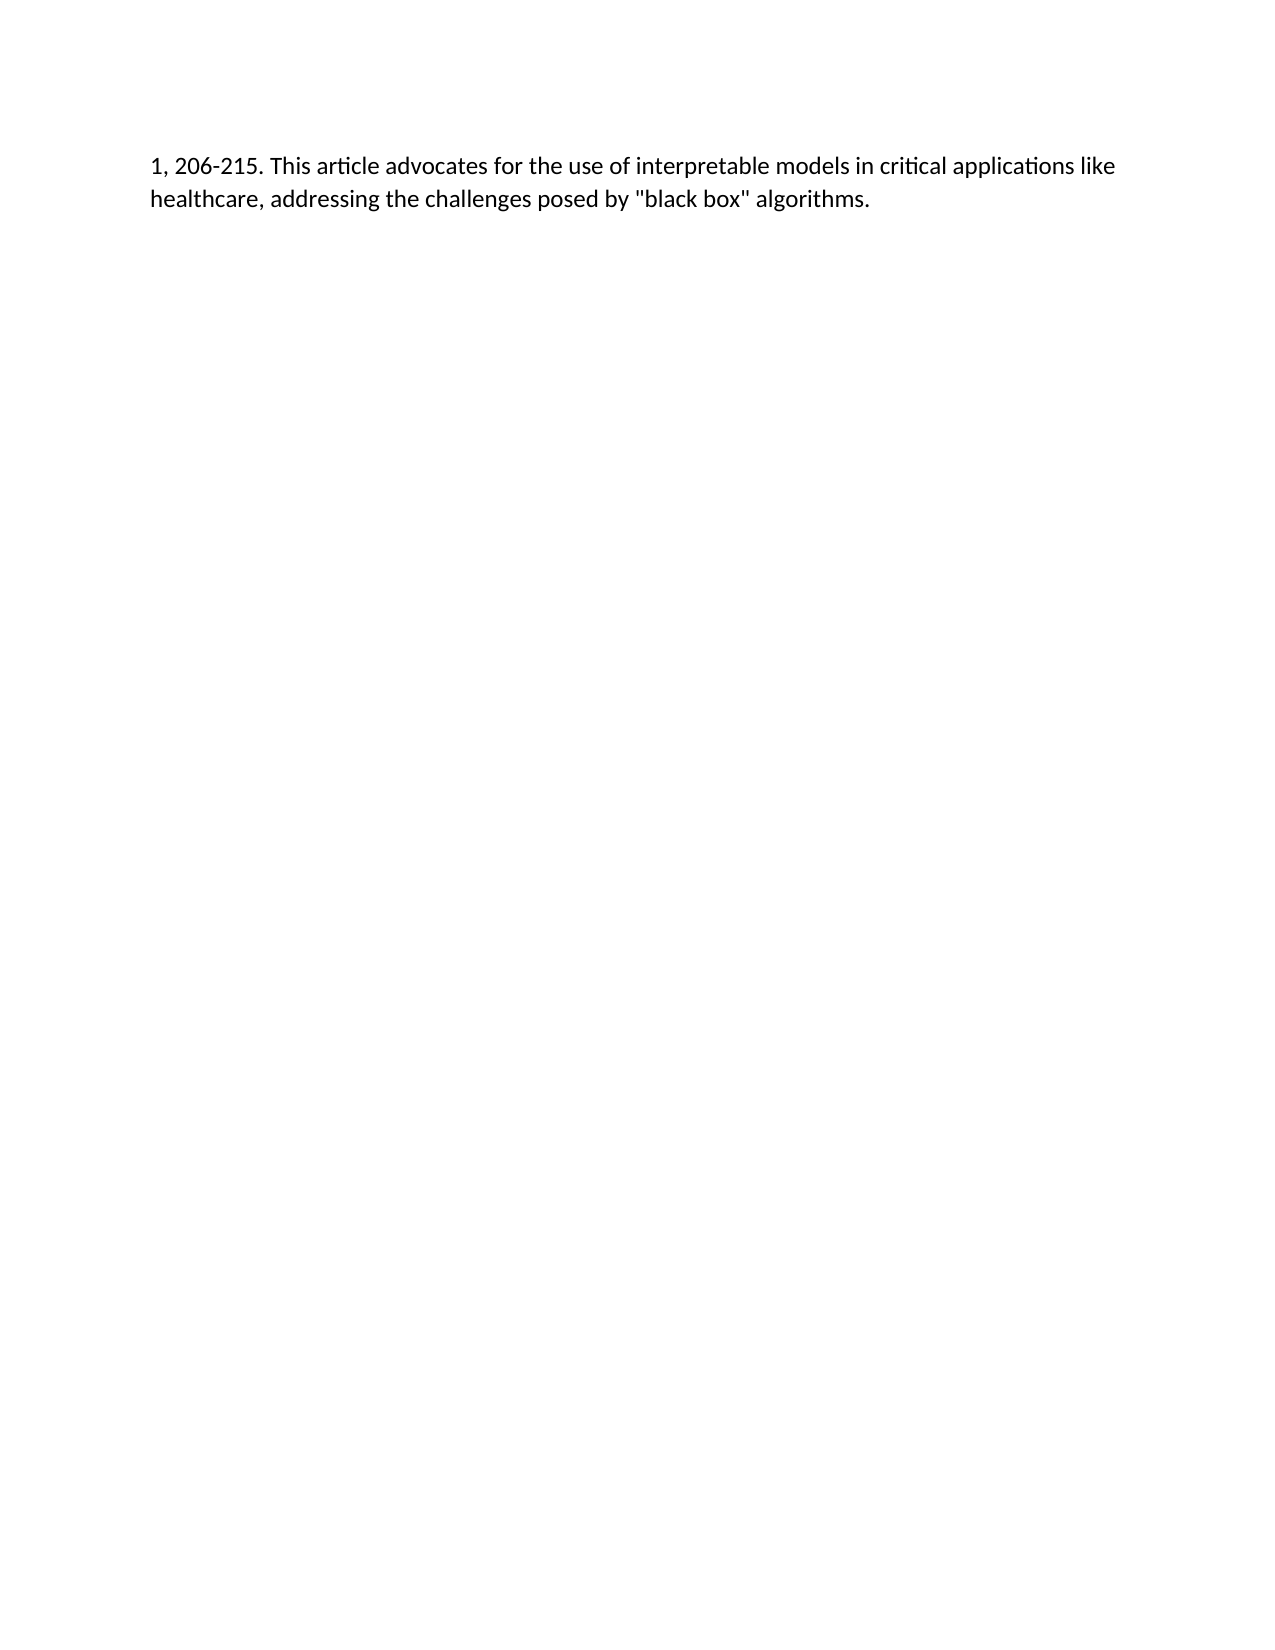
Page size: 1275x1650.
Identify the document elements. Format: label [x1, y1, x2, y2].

text [150, 150, 1125, 213]
